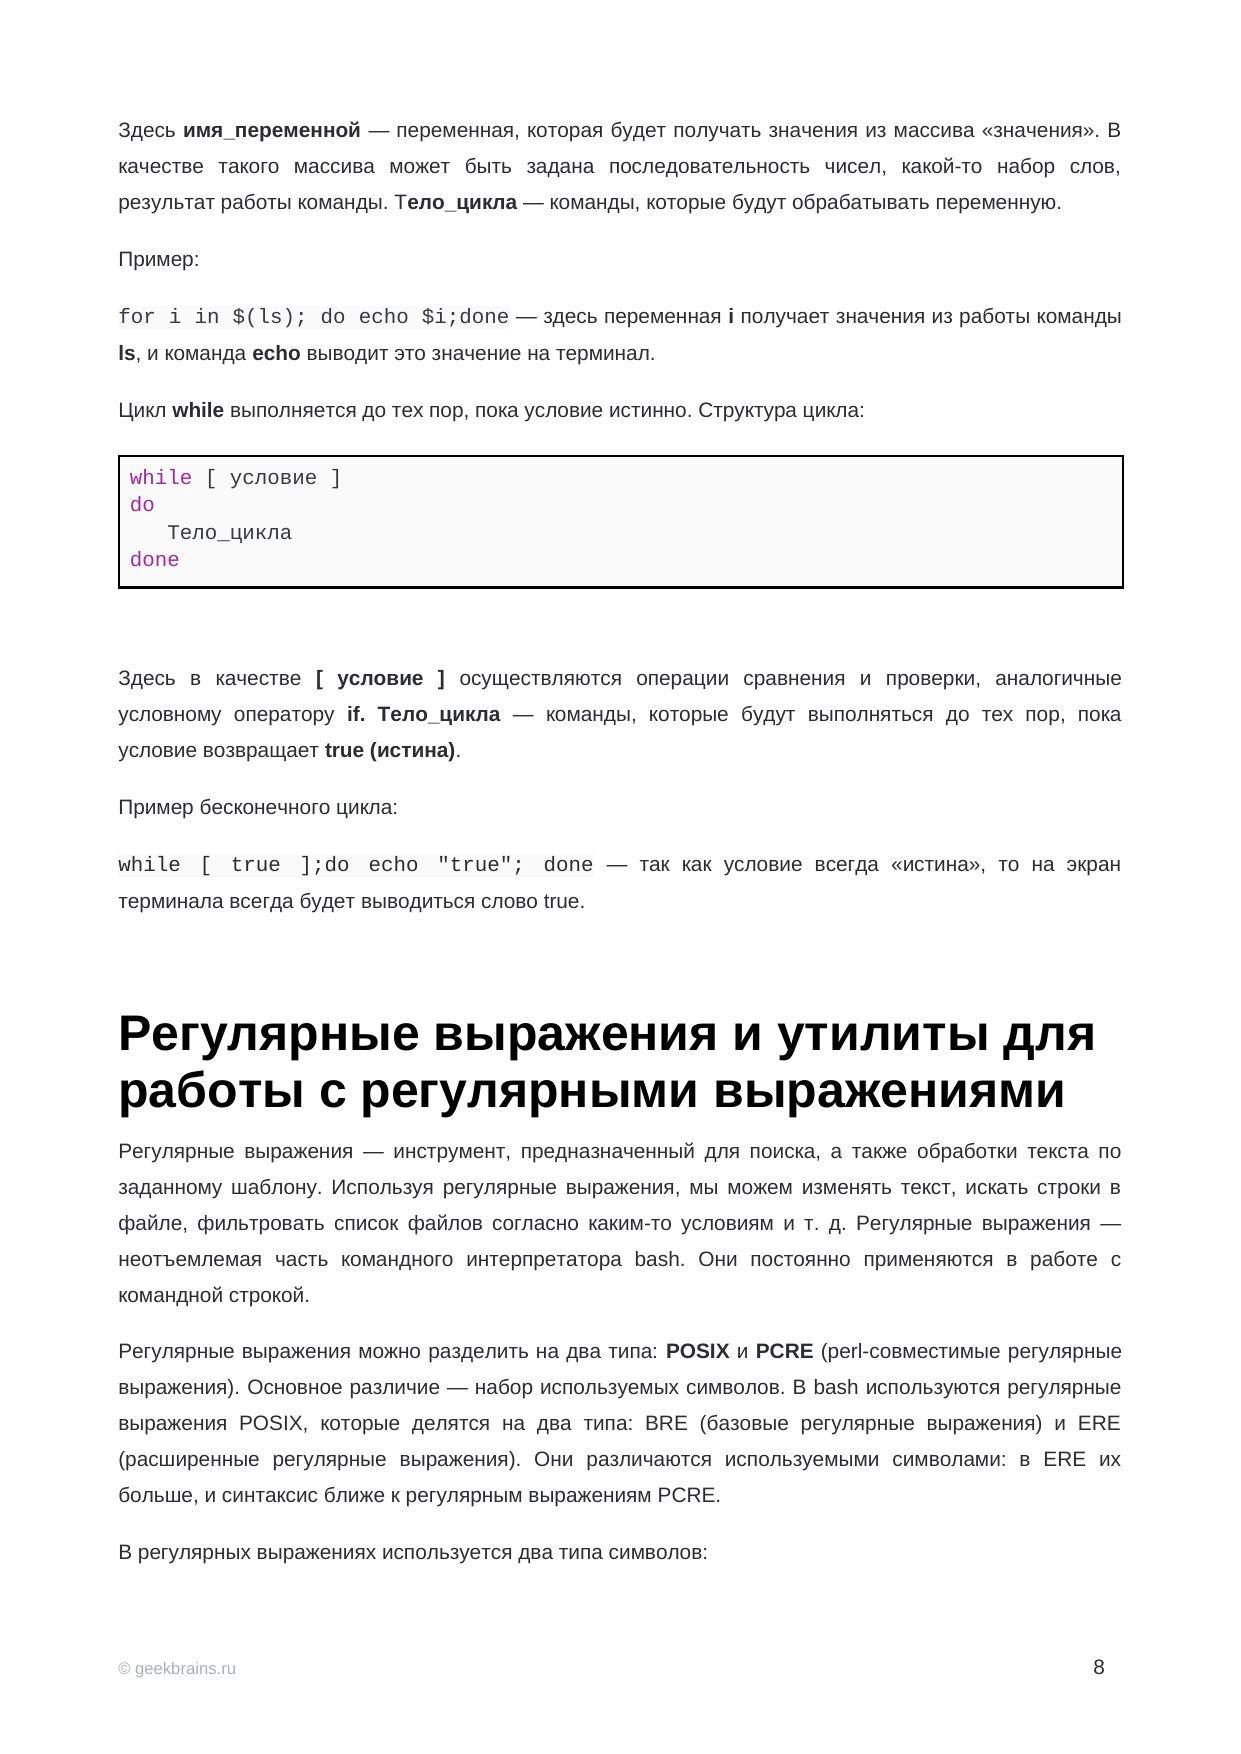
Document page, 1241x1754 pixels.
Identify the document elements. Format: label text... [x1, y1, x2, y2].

text Здесь имя_переменной — переменная, которая будет получать значения из массива «значения». В качестве такого массива может быть задана последовательность чисел, какой-то набор слов, результат работы команды. Тело_цикла — команды, которые будут обрабатывать переменную. [118, 118, 1122, 214]
text for i in $(ls); do echo $i;done — здесь переменная i получает значения из работы команды ls, и команда echo выводит это значение на терминал. [118, 303, 1122, 365]
text Цикл while выполняется до тех пор, пока условие истинно. Структура цикла: [118, 398, 1122, 422]
text Пример бесконечного цикла: [118, 795, 1122, 819]
text while [ true ];do echo "true"; done — так как условие всегда «истина», то на экран терминала всегда будет выводиться слово true. [118, 852, 1122, 913]
table_header while [ условие ] do Тело_цикла done [120, 457, 1122, 586]
subtitle Регулярные выражения и утилиты для работы с регулярными выражениями [118, 1003, 1122, 1118]
text В регулярных выражениях используется два типа символов: [118, 1540, 1122, 1564]
text Регулярные выражения можно разделить на два типа: POSIX и PCRE (perl-совместимые регулярные выражения). Основное различие — набор используемых символов. В bash используются регулярные выражения POSIX, которые делятся на два типа: BRE (базовые регулярные выражения) и ERE (расширенные регулярные выражения). Они различаются используемыми символами: в ERE их больше, и синтаксис ближе к регулярным выражениям PCRE. [118, 1339, 1122, 1507]
text Регулярные выражения — инструмент, предназначенный для поиска, а также обработки текста по заданному шаблону. Используя регулярные выражения, мы можем изменять текст, искать строки в файле, фильтровать список файлов согласно каким-то условиям и т. д. Регулярные выражения — неотъемлемая часть командного интерпретатора bash. Они постоянно применяются в работе с командной строкой. [118, 1139, 1122, 1306]
text Пример: [118, 247, 1122, 271]
text Здесь в качестве [ условие ] осуществляются операции сравнения и проверки, аналогичные условному оператору if. Тело_цикла — команды, которые будут выполняться до тех пор, пока условие возвращает true (истина). [118, 666, 1122, 762]
